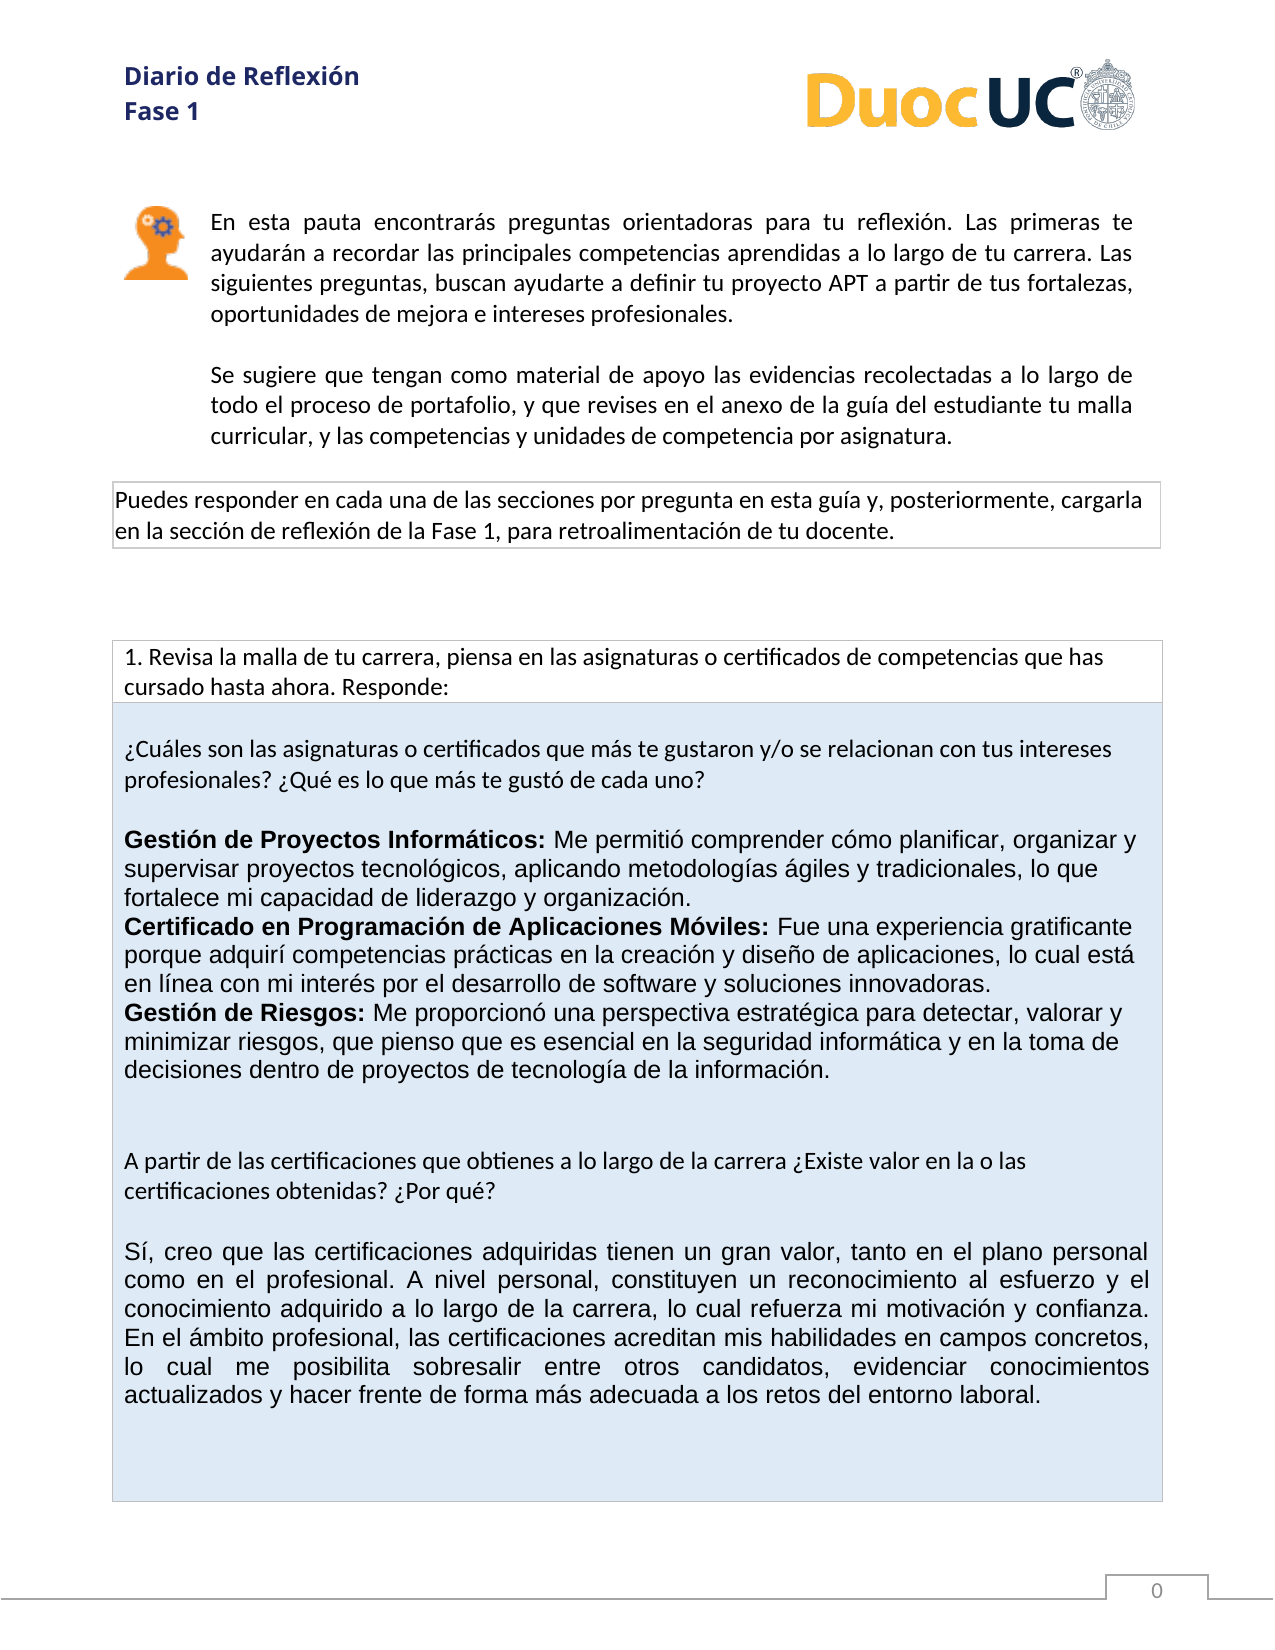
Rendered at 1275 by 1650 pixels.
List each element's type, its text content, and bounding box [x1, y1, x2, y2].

table_header [112, 207, 199, 451]
picture [807, 59, 1135, 130]
table_header 1. Revisa la malla de tu carrera, piensa en las asignaturas o certificados de competencias que has cursado hasta ahora. Responde: [113, 641, 1162, 702]
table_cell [113, 703, 1162, 1501]
table_header En esta pauta encontrarás preguntas orientadoras para tu reflexión. Las primeras te ayudarán a recordar las principales competencias aprendidas a lo largo de tu carrera. Las siguientes preguntas, buscan ayudarte a definir tu proyecto APT a partir de tus fortalezas, oportunidades de mejora e intereses profesionales. Se sugiere que tengan como material de apoyo las evidencias recolectadas a lo largo de todo el proceso de portafolio, y que revises en el anexo de la guía del estudiante tu malla curricular, y las competencias y unidades de competencia por asignatura. [199, 207, 1146, 451]
table_header Puedes responder en cada una de las secciones por pregunta en esta guía y, posteriormente, cargarla en la sección de reflexión de la Fase 1, para retroalimentación de tu docente. [114, 483, 1160, 547]
